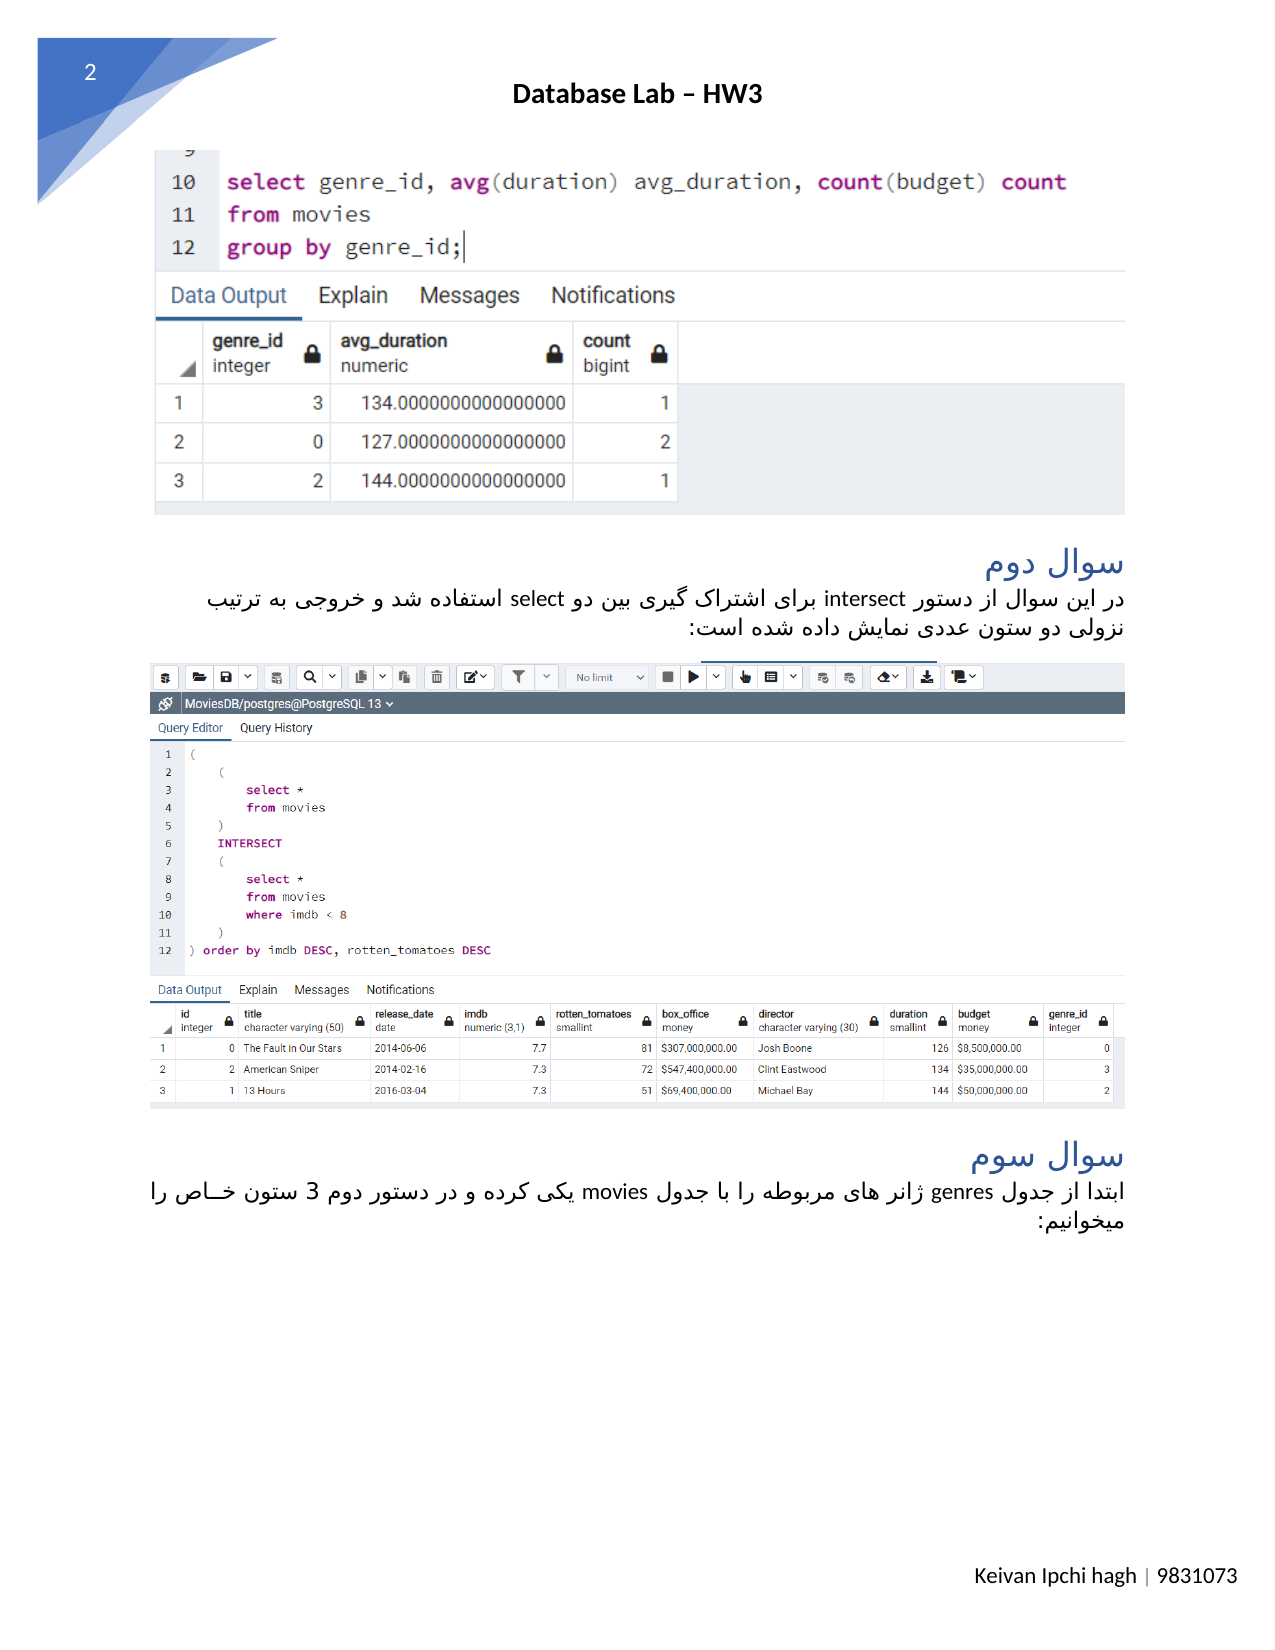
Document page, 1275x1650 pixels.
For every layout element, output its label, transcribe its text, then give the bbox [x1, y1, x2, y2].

subtitle سوال دوم [150, 542, 1125, 581]
subtitle سوال سوم [150, 1136, 1125, 1174]
text ابتدا از جدول genres ژانر های مربوطه را با جدول movies یکی کرده و در دستور دوم 3 ستون خاص را میخوانیم: [150, 1177, 1125, 1234]
picture [37, 37, 1125, 515]
text در این سوال از دستور intersect برای اشتراک گیری بین دو select استفاده شد و خروجی به ترتیب نزولی دو ستون عددی نمایش داده شده است: [150, 584, 1125, 641]
picture [150, 659, 1125, 1109]
